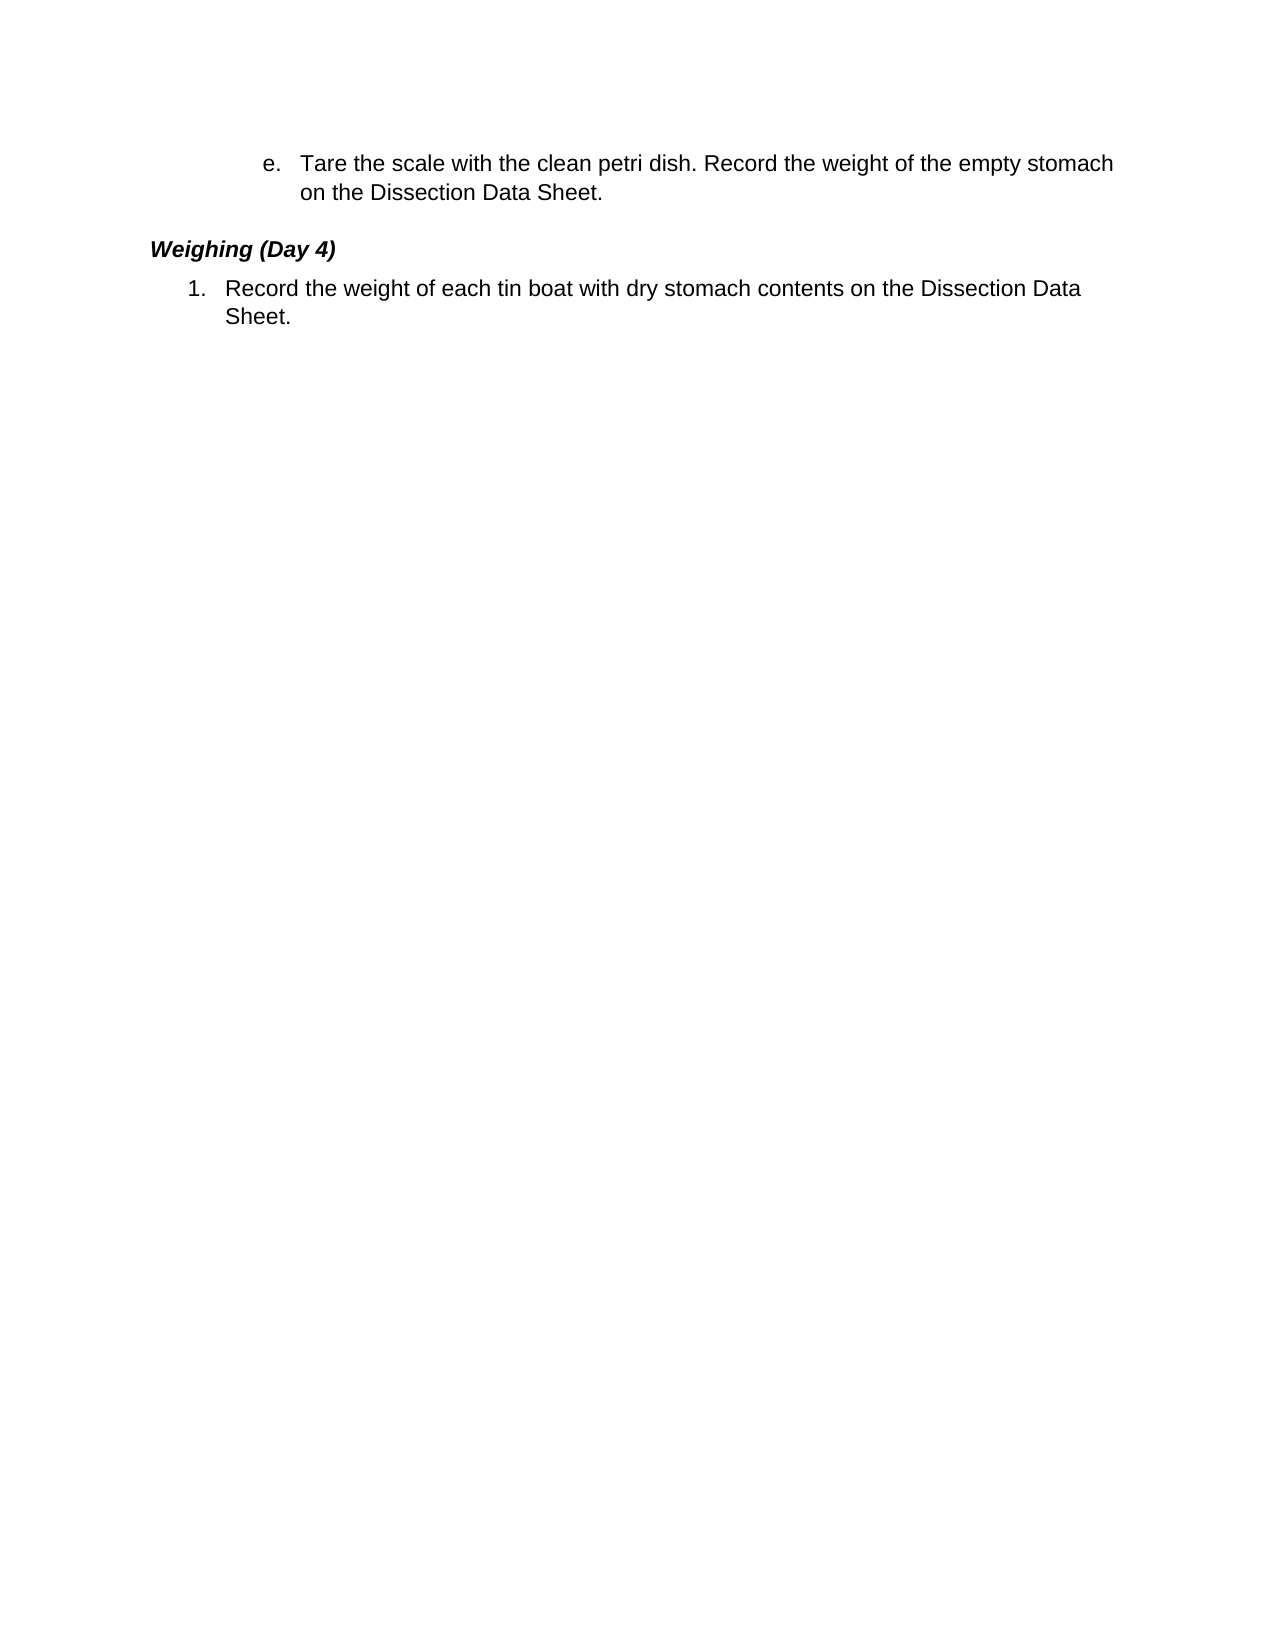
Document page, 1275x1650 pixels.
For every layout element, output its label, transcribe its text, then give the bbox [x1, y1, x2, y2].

list Record the weight of each tin boat with dry stomach contents on the Dissection Data Sheet. [187, 274, 1125, 329]
subtitle Weighing (Day 4) [150, 236, 1125, 262]
list Tare the scale with the clean petri dish. Record the weight of the empty stomach on the Dissection Data Sheet. [262, 150, 1125, 205]
